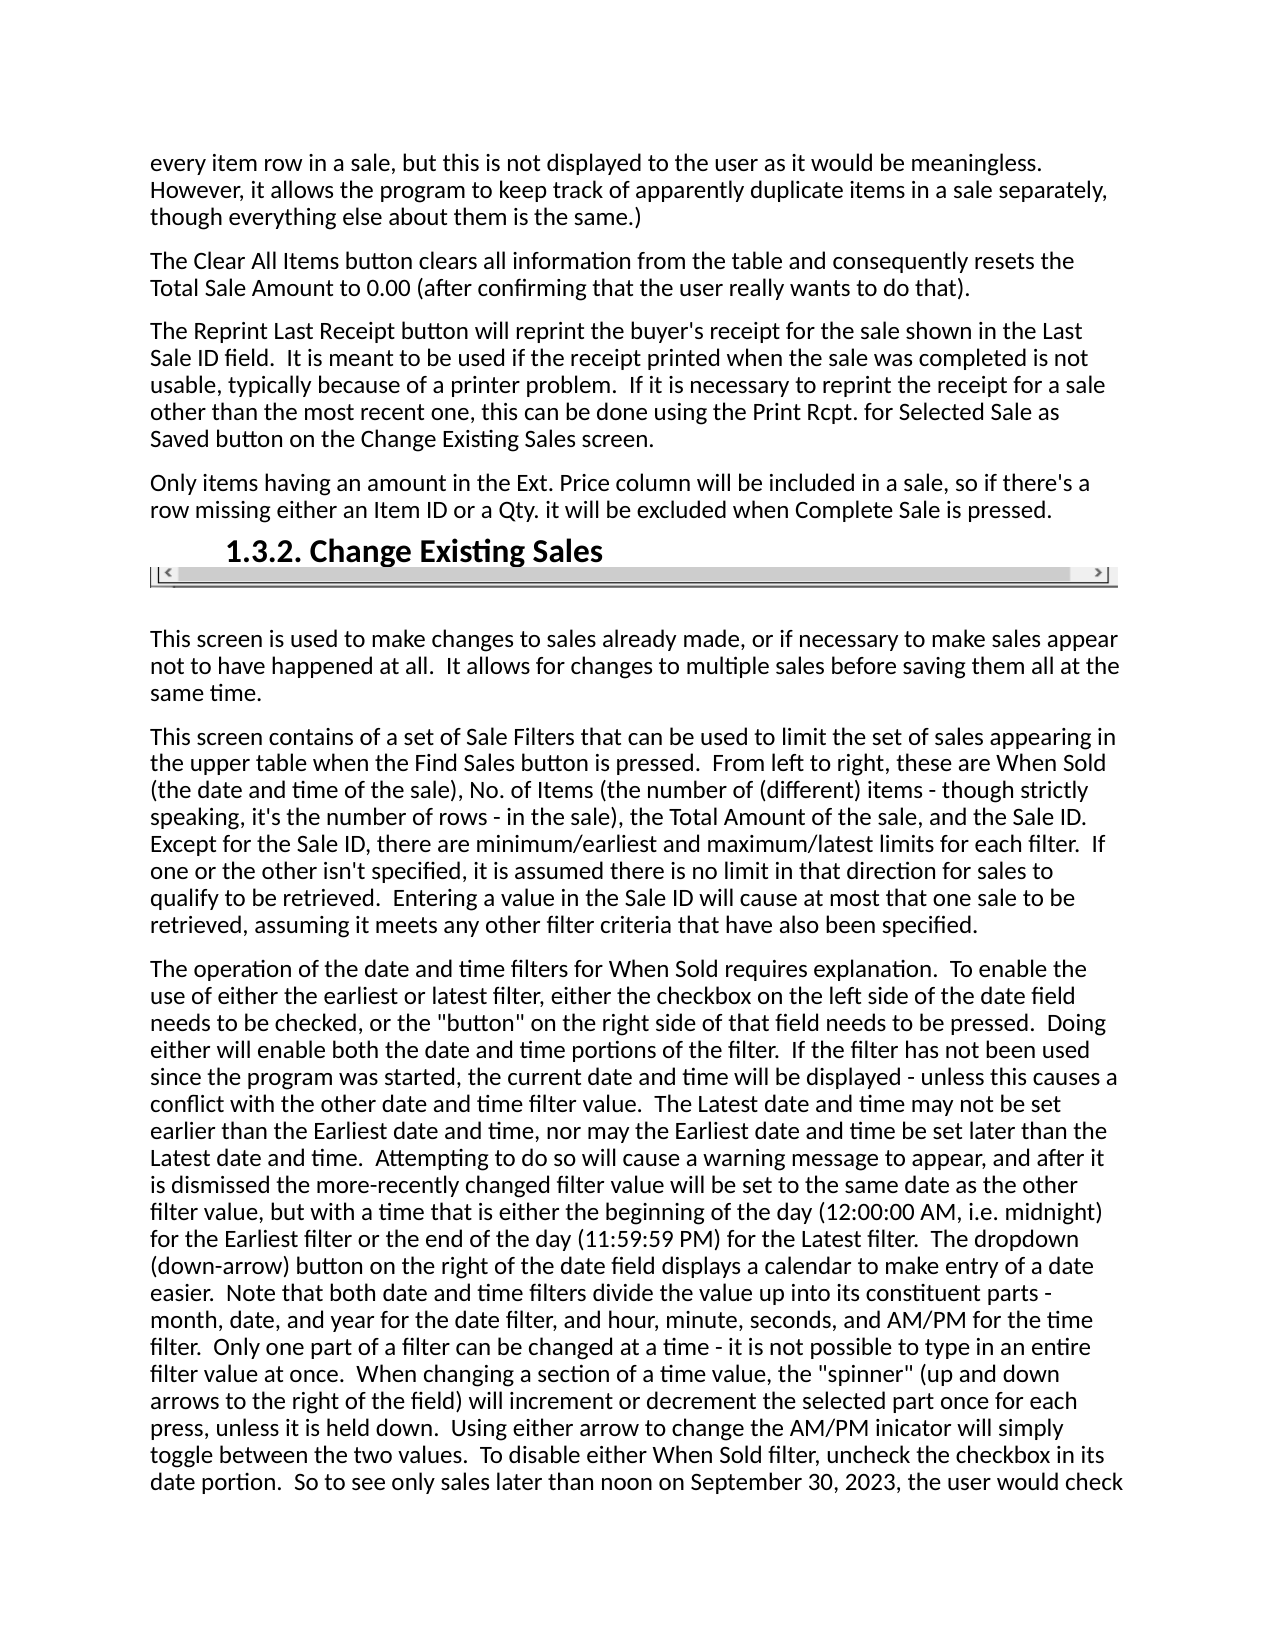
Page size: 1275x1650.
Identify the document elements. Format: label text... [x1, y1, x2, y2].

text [150, 150, 1125, 231]
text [150, 956, 1125, 1495]
text Only items having an amount in the Ext. Price column will be included in a sale, so if there's a row missing either an Item ID or a Qty. it will be excluded when Complete Sale is pressed. [150, 470, 1125, 524]
text This screen contains of a set of Sale Filters that can be used to limit the set of sales appearing in the upper table when the Find Sales button is pressed. From left to right, these are When Sold (the date and time of the sale), No. of Items (the number of (different) items - though strictly speaking, it's the number of rows - in the sale), the Total Amount of the sale, and the Sale ID. Except for the Sale ID, there are minimum/earliest and maximum/latest limits for each filter. If one or the other isn't specified, it is assumed there is no limit in that direction for sales to qualify to be retrieved. Entering a value in the Sale ID will cause at most that one sale to be retrieved, assuming it meets any other filter criteria that have also been specified. [150, 723, 1125, 939]
text This screen is used to make changes to sales already made, or if necessary to make sales appear not to have happened at all. It allows for changes to multiple sales before saving them all at the same time. [150, 626, 1125, 707]
text The Reprint Last Receipt button will reprint the buyer's receipt for the sale shown in the Last Sale ID field. It is meant to be used if the receipt printed when the sale was completed is not usable, typically because of a printer problem. If it is necessary to reprint the receipt for a sale other than the most recent one, this can be done using the Print Rcpt. for Selected Sale as Saved button on the Change Existing Sales screen. [150, 318, 1125, 453]
text 1.3.2. Change Existing Sales [225, 540, 1125, 567]
text The Clear All Items button clears all information from the table and consequently resets the Total Sale Amount to 0.00 (after confirming that the user really wants to do that). [150, 248, 1125, 302]
